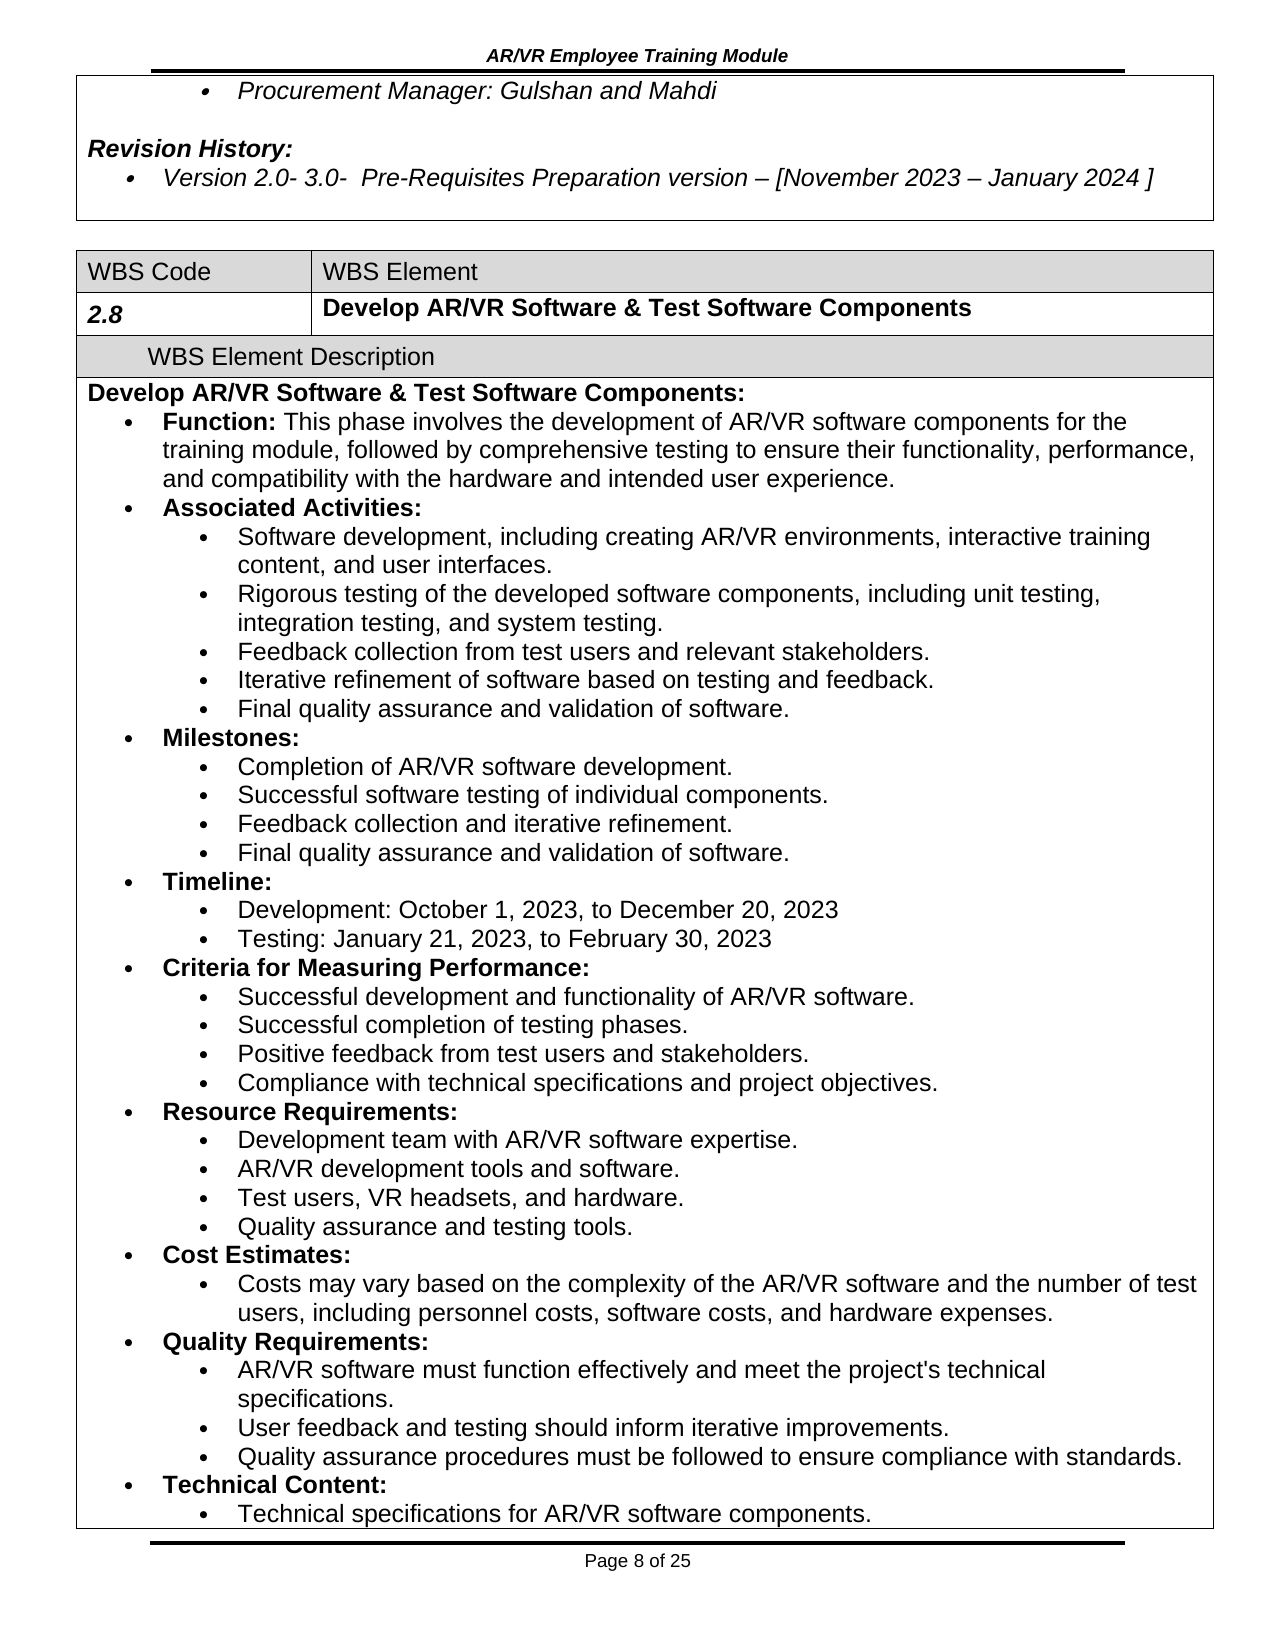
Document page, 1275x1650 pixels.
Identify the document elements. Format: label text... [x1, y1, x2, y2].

table_cell WBS Element Description [77, 336, 1213, 377]
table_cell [77, 76, 1213, 220]
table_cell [77, 378, 1213, 1528]
table_cell Develop AR/VR Software & Test Software Components [312, 293, 1213, 334]
table_header WBS Element [312, 251, 1213, 292]
table_cell 2.8 [77, 293, 311, 334]
table_header WBS Code [77, 251, 311, 292]
